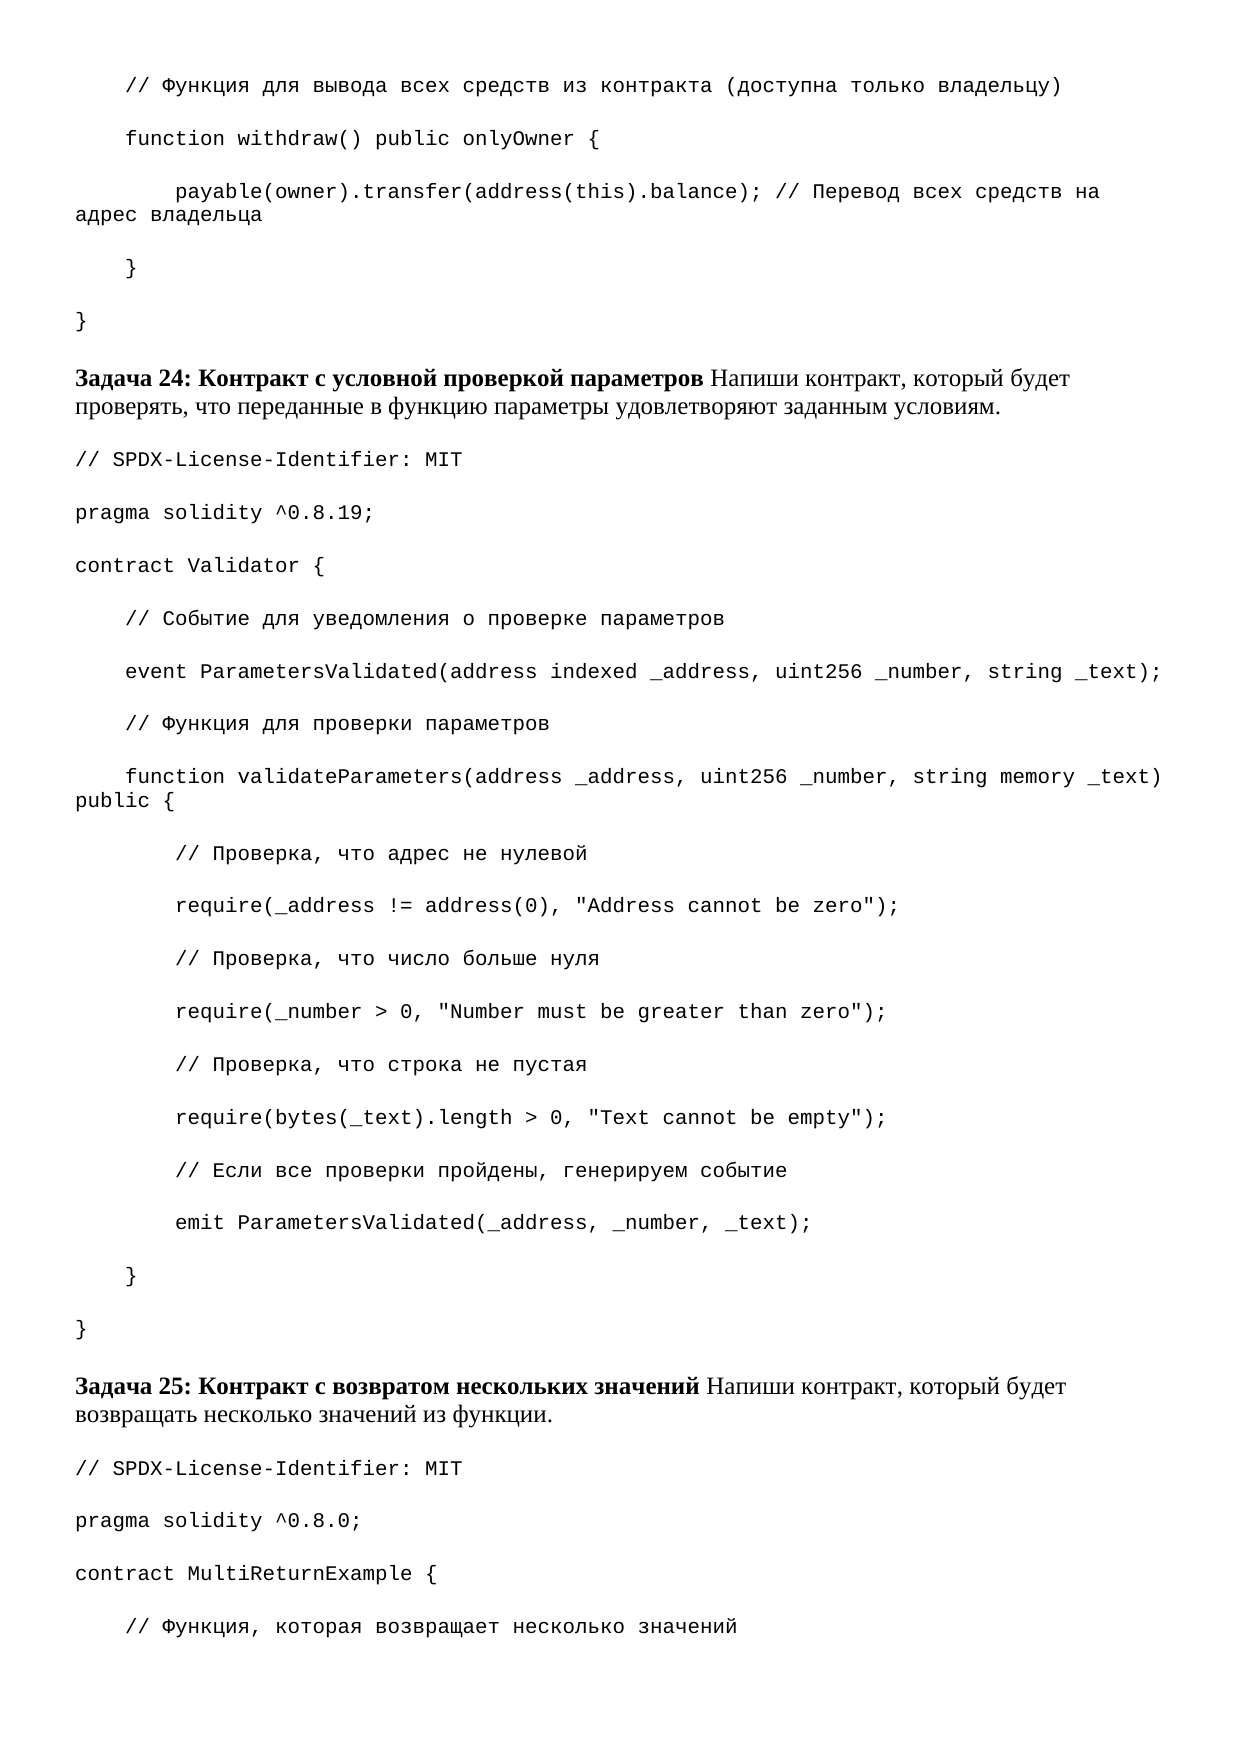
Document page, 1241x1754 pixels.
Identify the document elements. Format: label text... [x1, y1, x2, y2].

text // Проверка, что адрес не нулевой [75, 843, 1165, 866]
text function withdraw() public onlyOwner { [75, 128, 1165, 151]
text contract Validator { [75, 555, 1165, 579]
text } [75, 257, 1165, 281]
text // Если все проверки пройдены, генерируем событие [75, 1159, 1165, 1183]
text Задача 25: Контракт с возвратом нескольких значений Напиши контракт, который будет возвращать несколько значений из функции. [75, 1371, 1165, 1428]
text // Функция для проверки параметров [75, 713, 1165, 737]
text // Проверка, что строка не пустая [75, 1054, 1165, 1078]
text // Событие для уведомления о проверке параметров [75, 608, 1165, 631]
text require(bytes(_text).length > 0, "Text cannot be empty"); [75, 1107, 1165, 1130]
text require(_address != address(0), "Address cannot be zero"); [75, 896, 1165, 919]
text payable(owner).transfer(address(this).balance); // Перевод всех средств на адрес владельца [75, 181, 1165, 228]
text Задача 24: Контракт с условной проверкой параметров Напиши контракт, который будет проверять, что переданные в функцию параметры удовлетворяют заданным условиям. [75, 363, 1165, 420]
text } [75, 1265, 1165, 1289]
text require(_number > 0, "Number must be greater than zero"); [75, 1001, 1165, 1025]
text pragma solidity ^0.8.19; [75, 502, 1165, 526]
text } [75, 310, 1165, 333]
text emit ParametersValidated(_address, _number, _text); [75, 1212, 1165, 1236]
text function validateParameters(address _address, uint256 _number, string memory _text) public { [75, 766, 1165, 813]
text contract MultiReturnExample { [75, 1563, 1165, 1587]
text // SPDX-License-Identifier: MIT [75, 1457, 1165, 1481]
text pragma solidity ^0.8.0; [75, 1510, 1165, 1534]
text } [75, 1318, 1165, 1342]
text // Функция, которая возвращает несколько значений [75, 1616, 1165, 1639]
text // SPDX-License-Identifier: MIT [75, 449, 1165, 473]
text // Функция для вывода всех средств из контракта (доступна только владельцу) [75, 75, 1165, 99]
text // Проверка, что число больше нуля [75, 948, 1165, 972]
text event ParametersValidated(address indexed _address, uint256 _number, string _text); [75, 661, 1165, 684]
